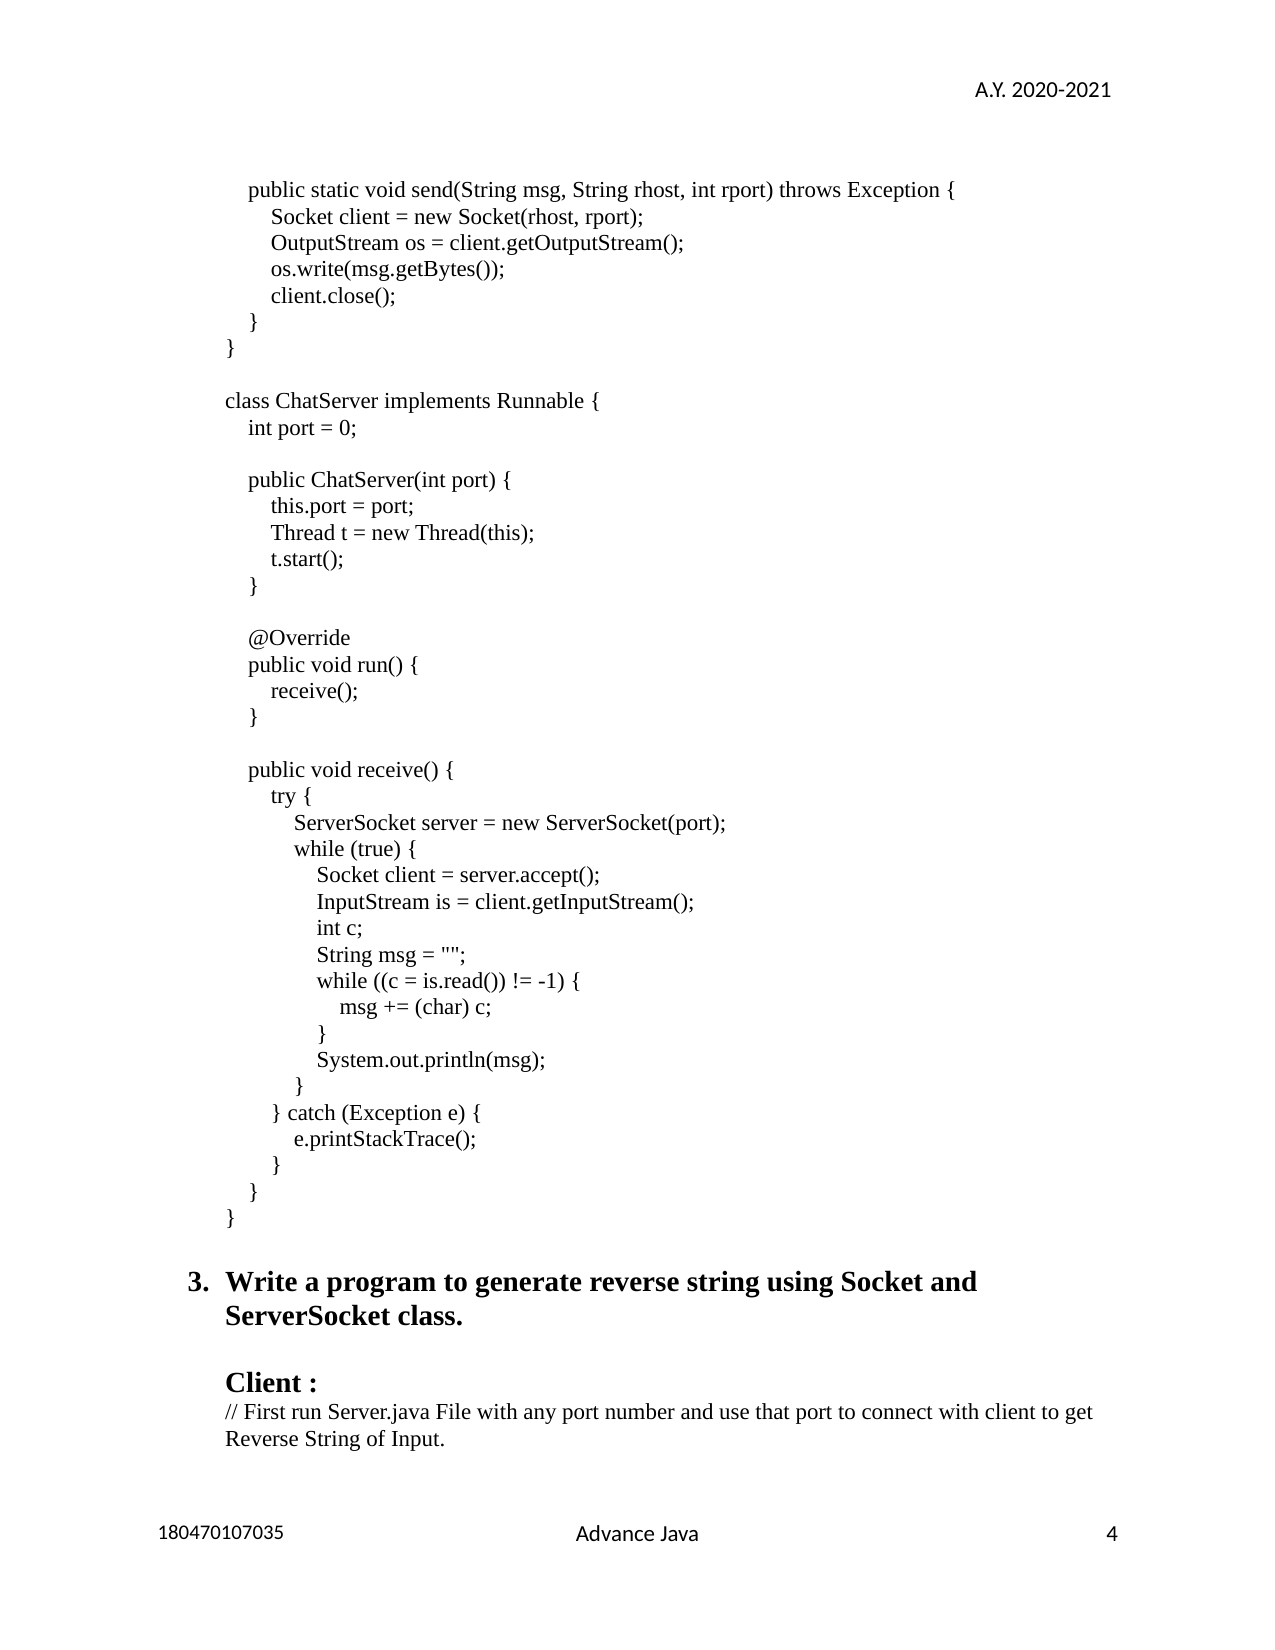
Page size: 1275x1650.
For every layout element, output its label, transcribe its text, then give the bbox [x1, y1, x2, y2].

list } [225, 1151, 1117, 1178]
list } [225, 703, 1117, 730]
list @Override [225, 624, 1117, 651]
list OutputStream os = client.getOutputStream(); [225, 229, 1117, 255]
list this.port = port; [225, 493, 1117, 519]
list } [225, 1072, 1117, 1099]
list try { [225, 782, 1117, 809]
list int c; [225, 914, 1117, 941]
list class ChatServer implements Runnable { [225, 387, 1117, 413]
list public void receive() { [225, 756, 1117, 782]
list int port = 0; [225, 413, 1117, 440]
list } [225, 572, 1117, 598]
list } catch (Exception e) { [225, 1099, 1117, 1125]
list e.printStackTrace(); [225, 1125, 1117, 1151]
list Client : [225, 1365, 1117, 1398]
list } [225, 1204, 1117, 1231]
list Thread t = new Thread(this); [225, 519, 1117, 545]
list public void run() { [225, 651, 1117, 677]
list os.write(msg.getBytes()); [225, 255, 1117, 282]
list String msg = ""; [225, 941, 1117, 967]
list public ChatServer(int port) { [225, 466, 1117, 493]
list Socket client = new Socket(rhost, rport); [225, 203, 1117, 229]
list } [225, 334, 1117, 361]
list // First run Server.java File with any port number and use that port to connect with client to get Reverse String of Input. [225, 1398, 1117, 1451]
list receive(); [225, 677, 1117, 703]
list public static void send(String msg, String rhost, int rport) throws Exception { [225, 176, 1117, 203]
list } [225, 1178, 1117, 1204]
list while ((c = is.read()) != -1) { [225, 967, 1117, 993]
list System.out.println(msg); [225, 1046, 1117, 1072]
list } [225, 1020, 1117, 1046]
list InputStream is = client.getInputStream(); [225, 888, 1117, 914]
list while (true) { [225, 835, 1117, 862]
list } [225, 308, 1117, 334]
list client.close(); [225, 282, 1117, 308]
list ServerSocket server = new ServerSocket(port); [225, 809, 1117, 835]
list msg += (char) c; [225, 993, 1117, 1020]
list Write a program to generate reverse string using Socket and ServerSocket class. [187, 1264, 1117, 1331]
list Socket client = server.accept(); [225, 862, 1117, 888]
list t.start(); [225, 545, 1117, 572]
